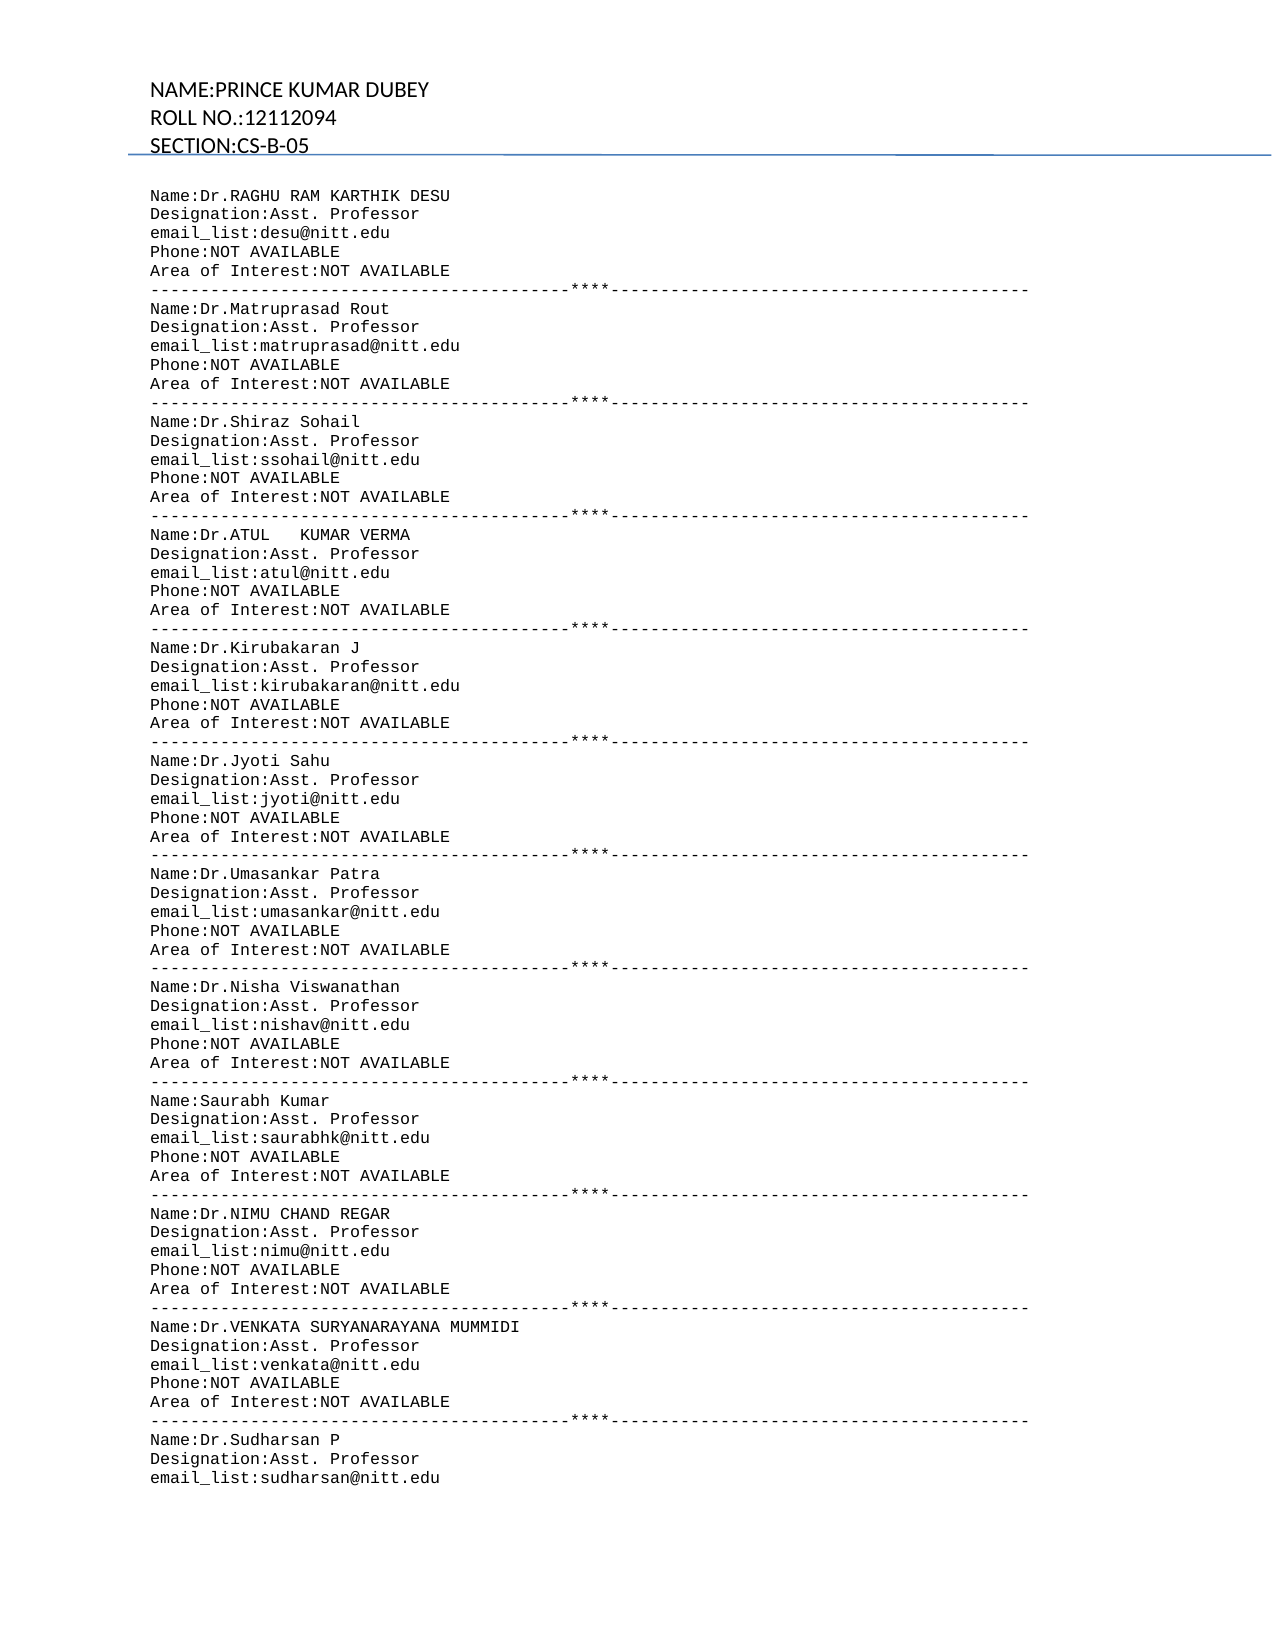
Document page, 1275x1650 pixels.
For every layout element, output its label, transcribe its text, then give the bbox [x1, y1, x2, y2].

text Name:Dr.Kirubakaran J [150, 639, 1125, 658]
text email_list:sudharsan@nitt.edu [150, 1469, 1125, 1488]
text Area of Interest:NOT AVAILABLE [150, 1394, 1125, 1413]
text Area of Interest:NOT AVAILABLE [150, 376, 1125, 394]
text Phone:NOT AVAILABLE [150, 1149, 1125, 1167]
text Name:Dr.Matruprasad Rout [150, 300, 1125, 319]
text Name:Dr.RAGHU RAM KARTHIK DESU [150, 187, 1125, 206]
text Designation:Asst. Professor [150, 545, 1125, 564]
text Name:Dr.Sudharsan P [150, 1431, 1125, 1450]
text email_list:desu@nitt.edu [150, 225, 1125, 244]
text ------------------------------------------****------------------------------------------ [150, 621, 1125, 639]
text Phone:NOT AVAILABLE [150, 357, 1125, 376]
text Area of Interest:NOT AVAILABLE [150, 1167, 1125, 1186]
text email_list:saurabhk@nitt.edu [150, 1130, 1125, 1149]
text Designation:Asst. Professor [150, 1337, 1125, 1356]
text email_list:jyoti@nitt.edu [150, 790, 1125, 809]
text email_list:umasankar@nitt.edu [150, 903, 1125, 922]
text Designation:Asst. Professor [150, 1224, 1125, 1243]
text Area of Interest:NOT AVAILABLE [150, 1054, 1125, 1073]
text Area of Interest:NOT AVAILABLE [150, 1281, 1125, 1299]
text Designation:Asst. Professor [150, 885, 1125, 903]
text Designation:Asst. Professor [150, 772, 1125, 790]
text ------------------------------------------****------------------------------------------ [150, 1073, 1125, 1092]
text Name:Dr.Jyoti Sahu [150, 753, 1125, 772]
text ------------------------------------------****------------------------------------------ [150, 1186, 1125, 1205]
text Designation:Asst. Professor [150, 1450, 1125, 1469]
text Designation:Asst. Professor [150, 432, 1125, 451]
text email_list:matruprasad@nitt.edu [150, 338, 1125, 357]
text Phone:NOT AVAILABLE [150, 1375, 1125, 1394]
text ------------------------------------------****------------------------------------------ [150, 394, 1125, 413]
text Phone:NOT AVAILABLE [150, 1036, 1125, 1054]
text Designation:Asst. Professor [150, 998, 1125, 1017]
text Phone:NOT AVAILABLE [150, 470, 1125, 489]
text ------------------------------------------****------------------------------------------ [150, 847, 1125, 866]
text ------------------------------------------****------------------------------------------ [150, 960, 1125, 979]
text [150, 281, 1125, 300]
text Name:Dr.ATUL KUMAR VERMA [150, 526, 1125, 545]
text Area of Interest:NOT AVAILABLE [150, 941, 1125, 960]
text Phone:NOT AVAILABLE [150, 583, 1125, 602]
text email_list:venkata@nitt.edu [150, 1356, 1125, 1375]
text Name:Saurabh Kumar [150, 1092, 1125, 1111]
text Phone:NOT AVAILABLE [150, 1262, 1125, 1281]
text Area of Interest:NOT AVAILABLE [150, 828, 1125, 847]
text ------------------------------------------****------------------------------------------ [150, 734, 1125, 753]
text ------------------------------------------****------------------------------------------ [150, 508, 1125, 526]
text email_list:nimu@nitt.edu [150, 1243, 1125, 1262]
text Name:Dr.Umasankar Patra [150, 866, 1125, 885]
text Designation:Asst. Professor [150, 658, 1125, 677]
text Phone:NOT AVAILABLE [150, 244, 1125, 262]
text Designation:Asst. Professor [150, 206, 1125, 225]
text ------------------------------------------****------------------------------------------ [150, 1299, 1125, 1318]
text Designation:Asst. Professor [150, 319, 1125, 338]
text email_list:kirubakaran@nitt.edu [150, 677, 1125, 696]
text Area of Interest:NOT AVAILABLE [150, 489, 1125, 508]
text Name:Dr.NIMU CHAND REGAR [150, 1205, 1125, 1224]
text Area of Interest:NOT AVAILABLE [150, 262, 1125, 281]
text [150, 1413, 1125, 1431]
text Phone:NOT AVAILABLE [150, 922, 1125, 941]
text email_list:ssohail@nitt.edu [150, 451, 1125, 470]
text Name:Dr.Shiraz Sohail [150, 413, 1125, 432]
text Name:Dr.VENKATA SURYANARAYANA MUMMIDI [150, 1318, 1125, 1337]
text email_list:nishav@nitt.edu [150, 1017, 1125, 1036]
text Name:Dr.Nisha Viswanathan [150, 979, 1125, 998]
text Area of Interest:NOT AVAILABLE [150, 602, 1125, 621]
text Phone:NOT AVAILABLE [150, 696, 1125, 715]
text Phone:NOT AVAILABLE [150, 809, 1125, 828]
text email_list:atul@nitt.edu [150, 564, 1125, 583]
text Designation:Asst. Professor [150, 1111, 1125, 1130]
text Area of Interest:NOT AVAILABLE [150, 715, 1125, 734]
